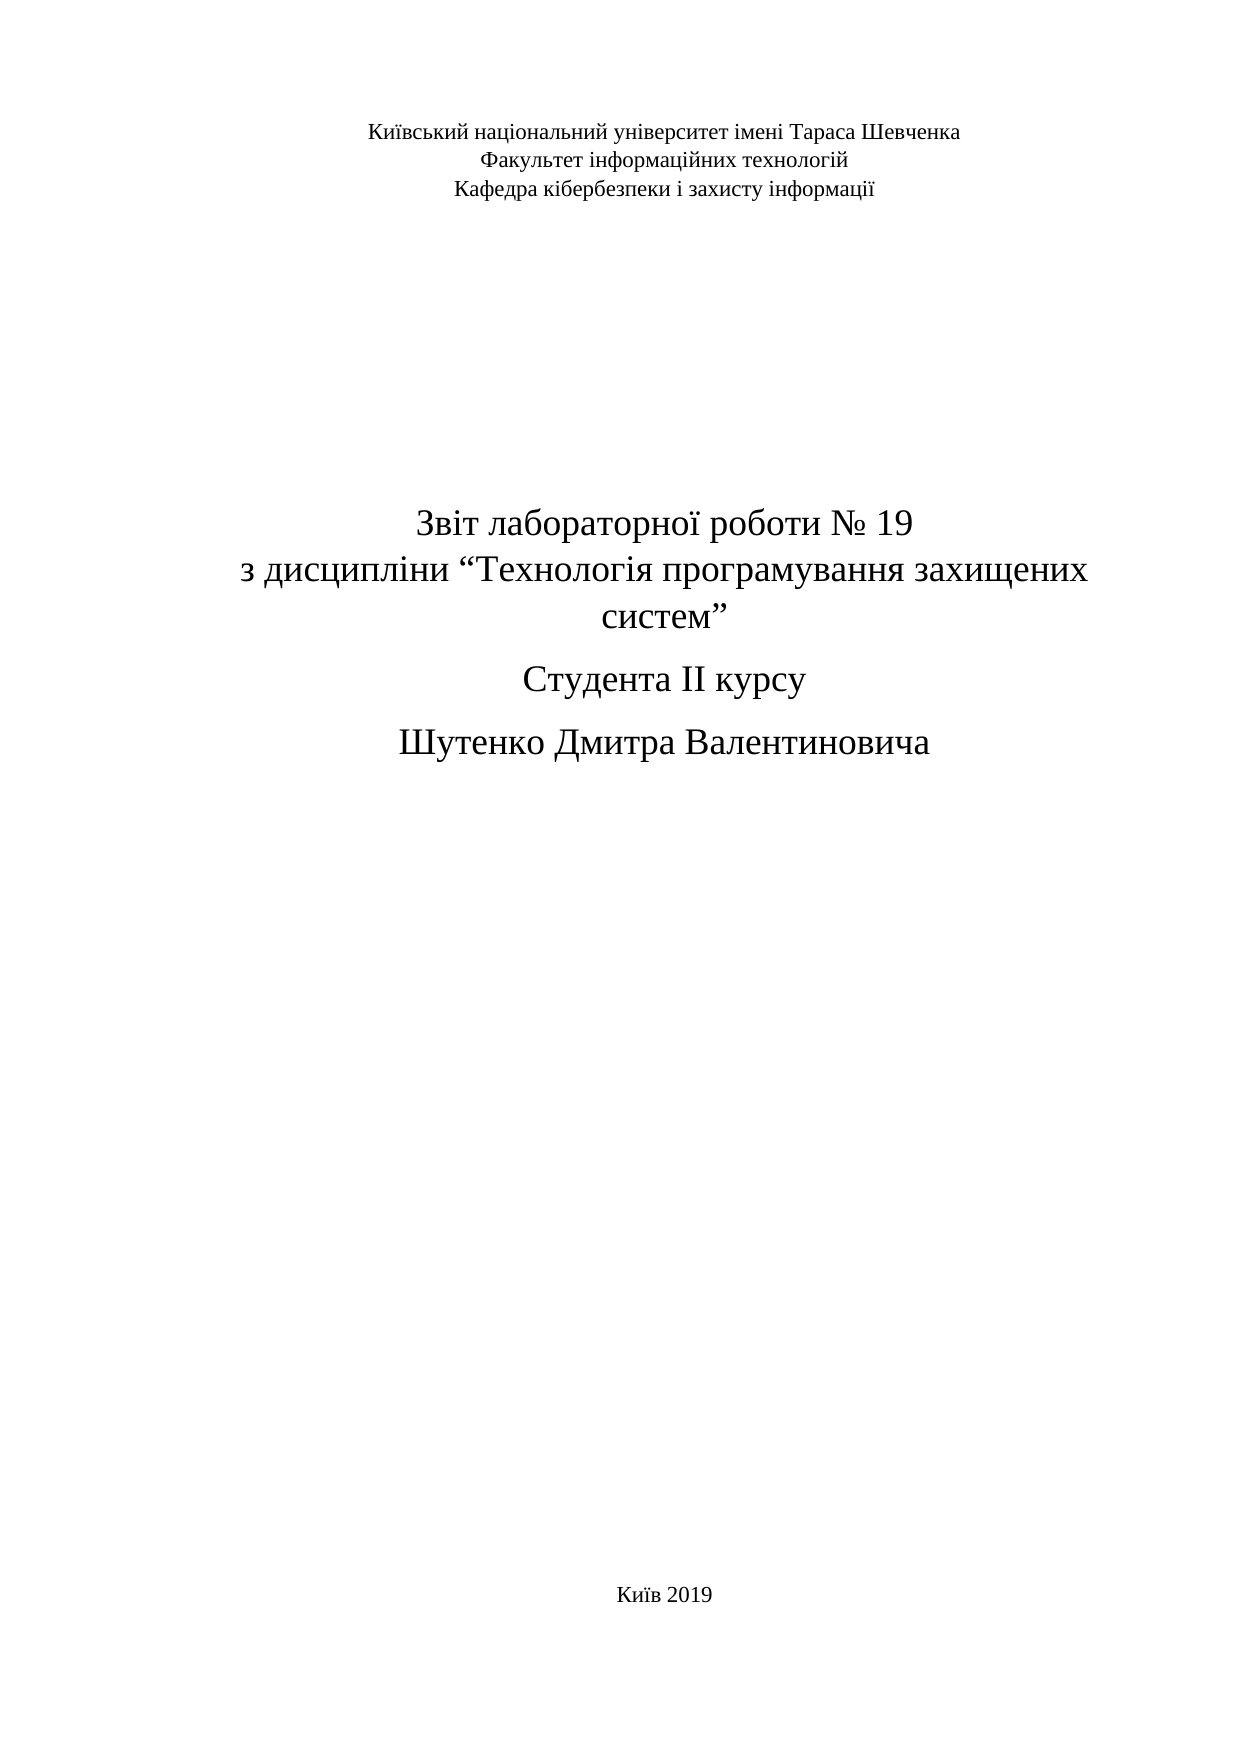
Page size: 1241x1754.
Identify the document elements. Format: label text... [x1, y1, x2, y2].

text Київський національний університет імені Тараса Шевченка Факультет інформаційних технологій Кафедра кібербезпеки і захисту інформації [177, 118, 1152, 201]
text Студента ІI курсу [177, 656, 1152, 699]
text Шутенко Дмитра Валентиновича [177, 719, 1152, 793]
text Звіт лабораторної роботи № 19 з дисципліни “Технологія програмування захищених систем” [177, 500, 1152, 636]
text Київ 2019 [177, 1581, 1152, 1607]
